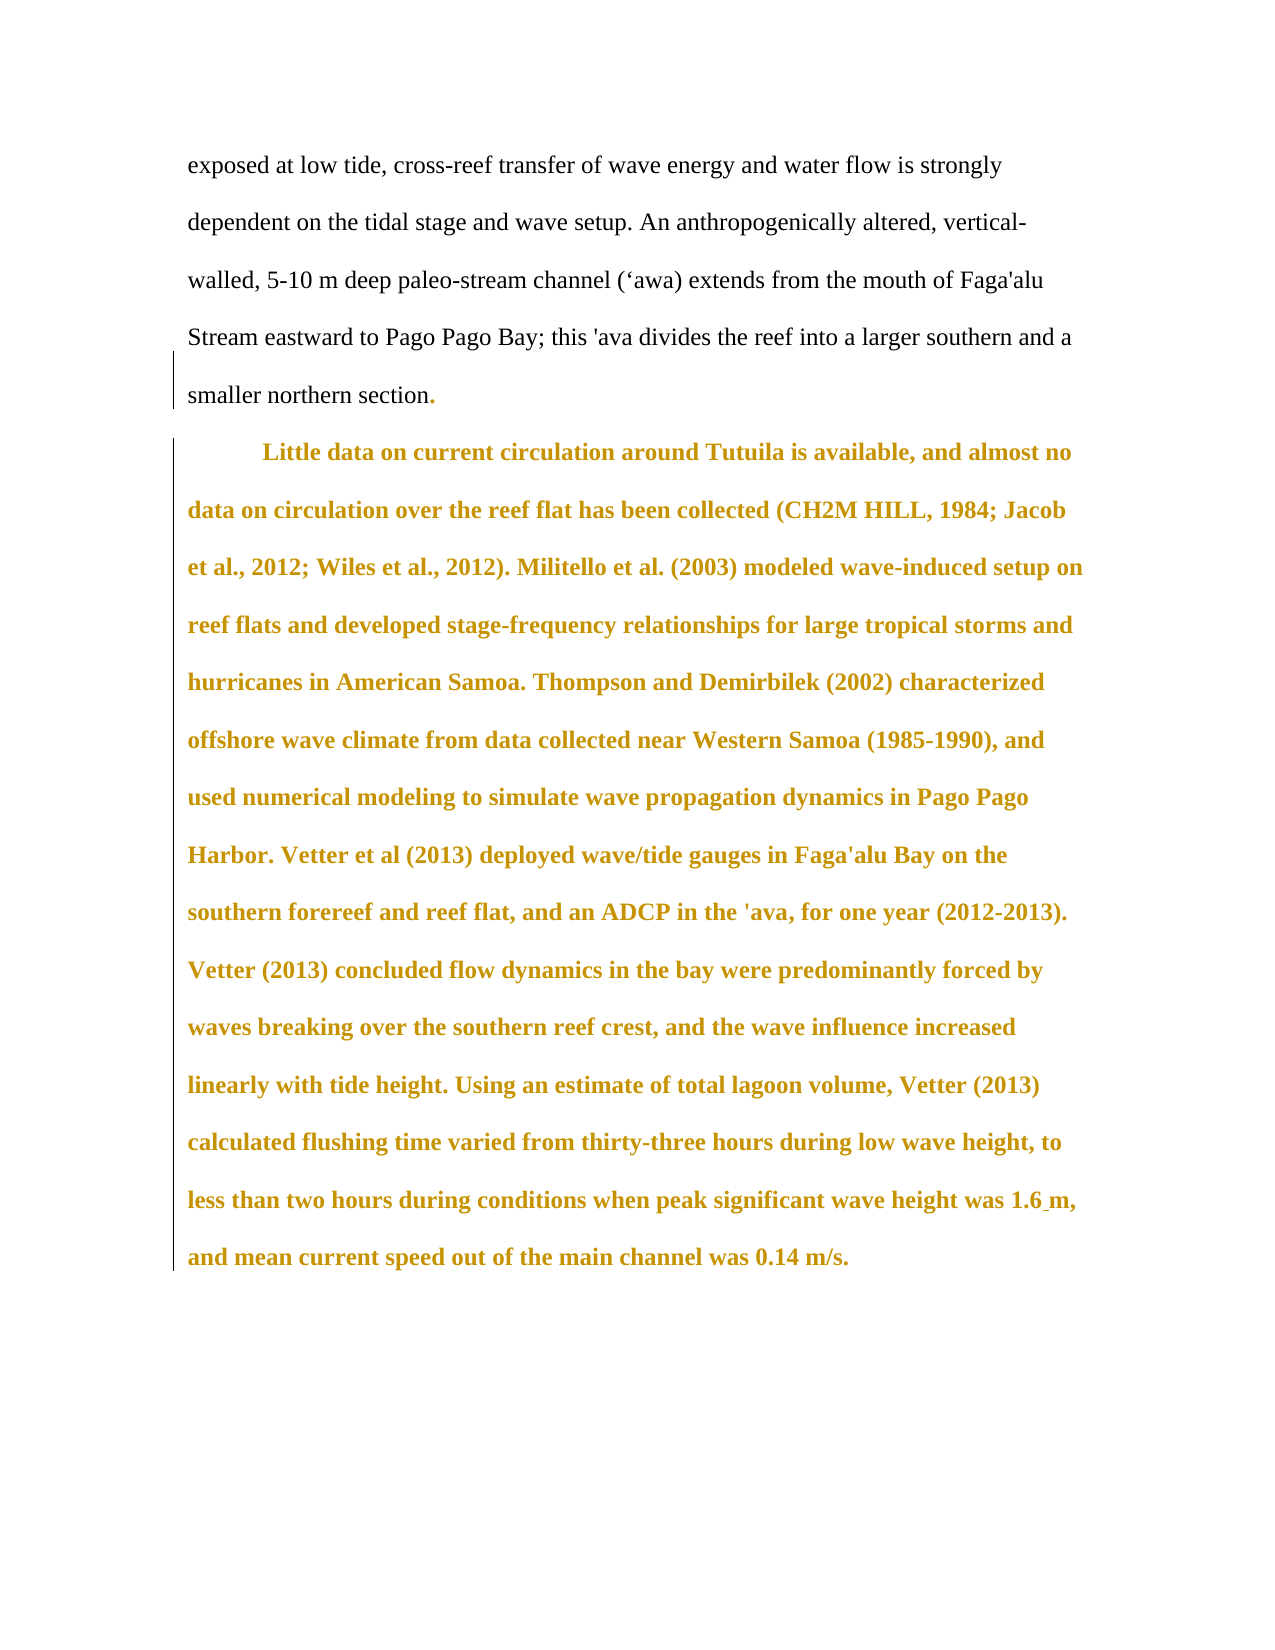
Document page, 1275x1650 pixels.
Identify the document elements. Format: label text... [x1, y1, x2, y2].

text Little data on current circulation around Tutuila is available, and almost no data on circulation over the reef flat has been collected (CH2M HILL, 1984; Jacob et al., 2012; Wiles et al., 2012). Militello et al. (2003) modeled wave-induced setup on reef flats and developed stage-frequency relationships for large tropical storms and hurricanes in American Samoa. Thompson and Demirbilek (2002) characterized offshore wave climate from data collected near Western Samoa (1985-1990), and used numerical modeling to simulate wave propagation dynamics in Pago Pago Harbor. Vetter et al (2013) deployed wave/tide gauges in Faga'alu Bay on the southern forereef and reef flat, and an ADCP in the 'ava, for one year (2012-2013). Vetter (2013) concluded flow dynamics in the bay were predominantly forced by waves breaking over the southern reef crest, and the wave influence increased linearly with tide height. Using an estimate of total lagoon volume, Vetter (2013) calculated flushing time varied from thirty-three hours during low wave height, to less than two hours during conditions when peak significant wave height was 1.6m, and mean current speed out of the main channel was 0.14 m/s. [187, 437, 1087, 1271]
